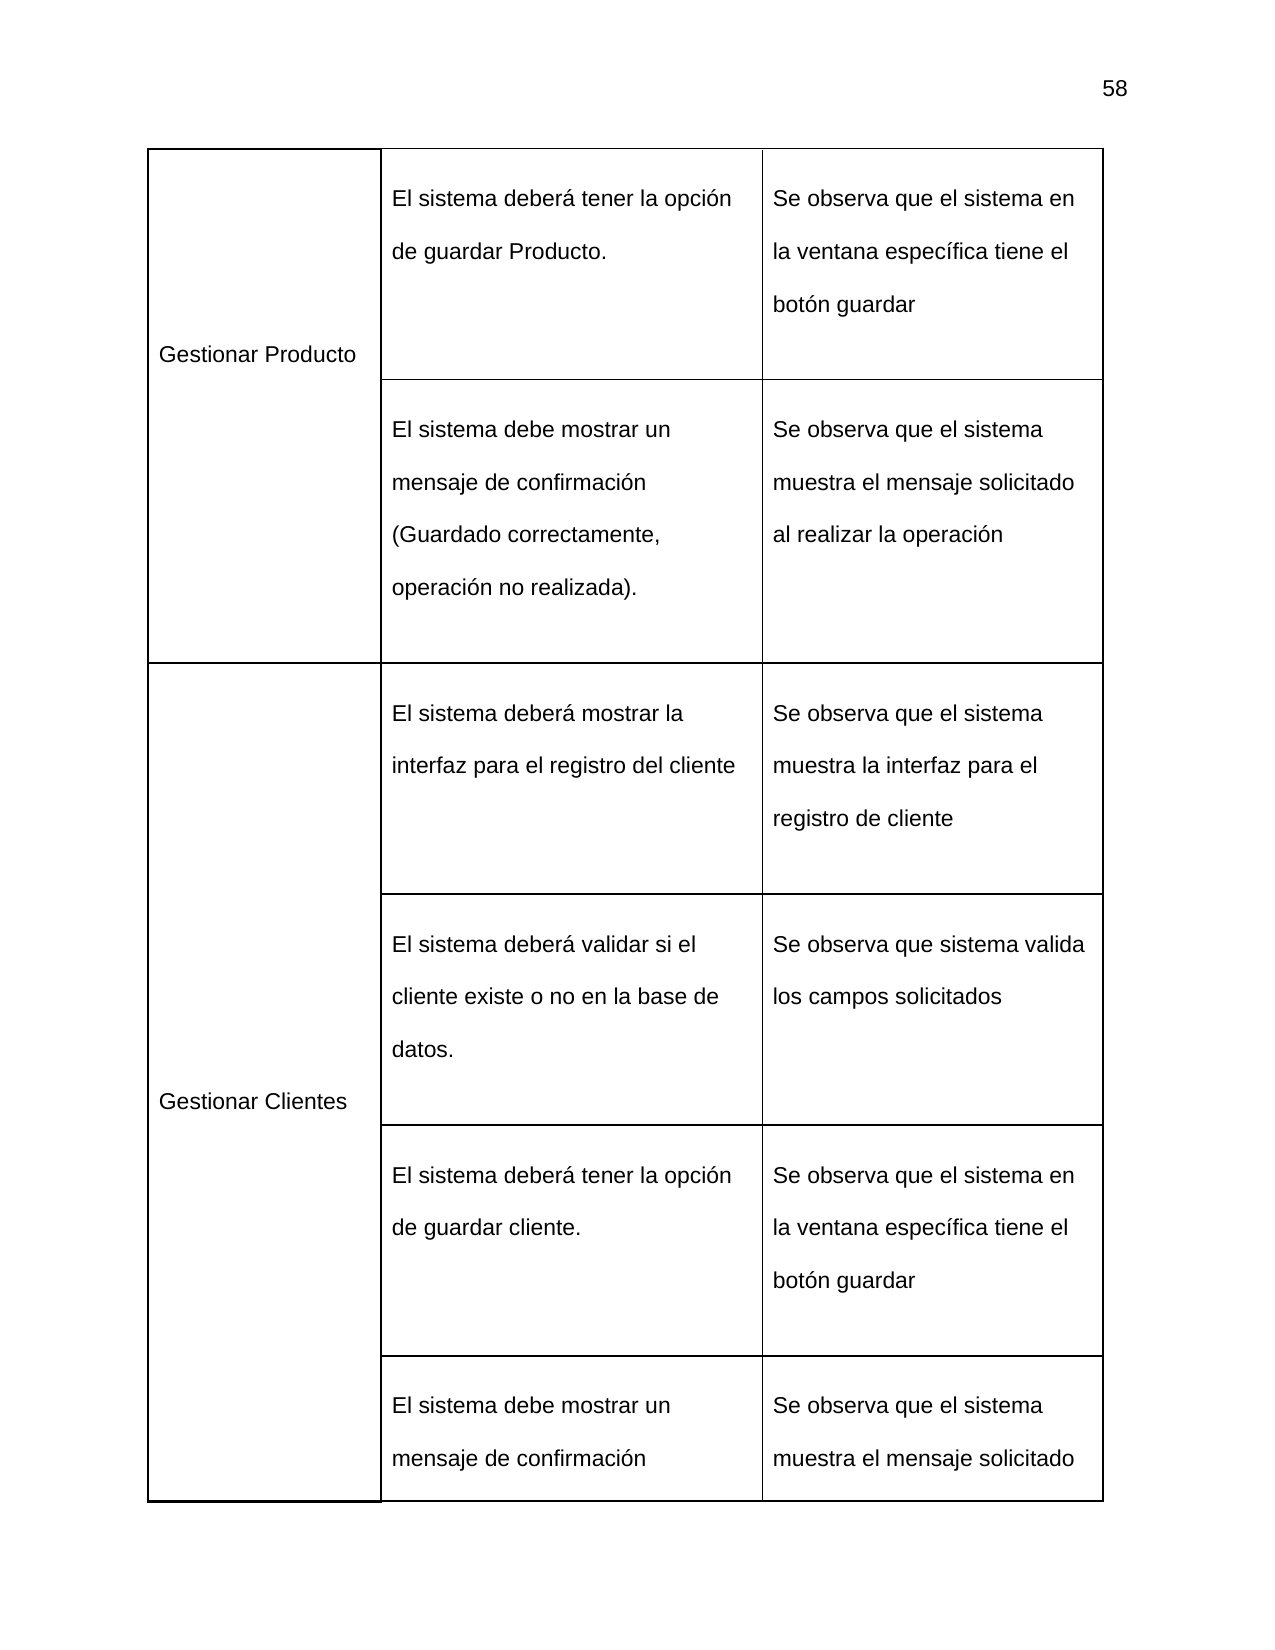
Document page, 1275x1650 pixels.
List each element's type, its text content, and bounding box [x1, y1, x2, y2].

table_cell Se observa que el sistema muestra la interfaz para el registro de cliente [763, 664, 1102, 893]
table_cell Se observa que el sistema en la ventana específica tiene el botón guardar [763, 149, 1102, 378]
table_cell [382, 1357, 762, 1500]
table_cell Se observa que el sistema en la ventana específica tiene el botón guardar [763, 1126, 1102, 1355]
table_cell Se observa que sistema valida los campos solicitados [763, 895, 1102, 1124]
table_cell El sistema deberá validar si el cliente existe o no en la base de datos. [382, 895, 762, 1124]
table_cell El sistema debe mostrar un mensaje de confirmación (Guardado correctamente, operación no realizada). [382, 380, 762, 662]
table_cell Gestionar Clientes [149, 664, 380, 1500]
table_cell El sistema deberá mostrar la interfaz para el registro del cliente [382, 664, 762, 893]
table_cell El sistema deberá tener la opción de guardar cliente. [382, 1126, 762, 1355]
table_cell El sistema deberá tener la opción de guardar Producto. [382, 149, 762, 378]
table_cell Se observa que el sistema muestra el mensaje solicitado al realizar la operación [763, 380, 1102, 662]
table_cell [763, 1357, 1102, 1500]
